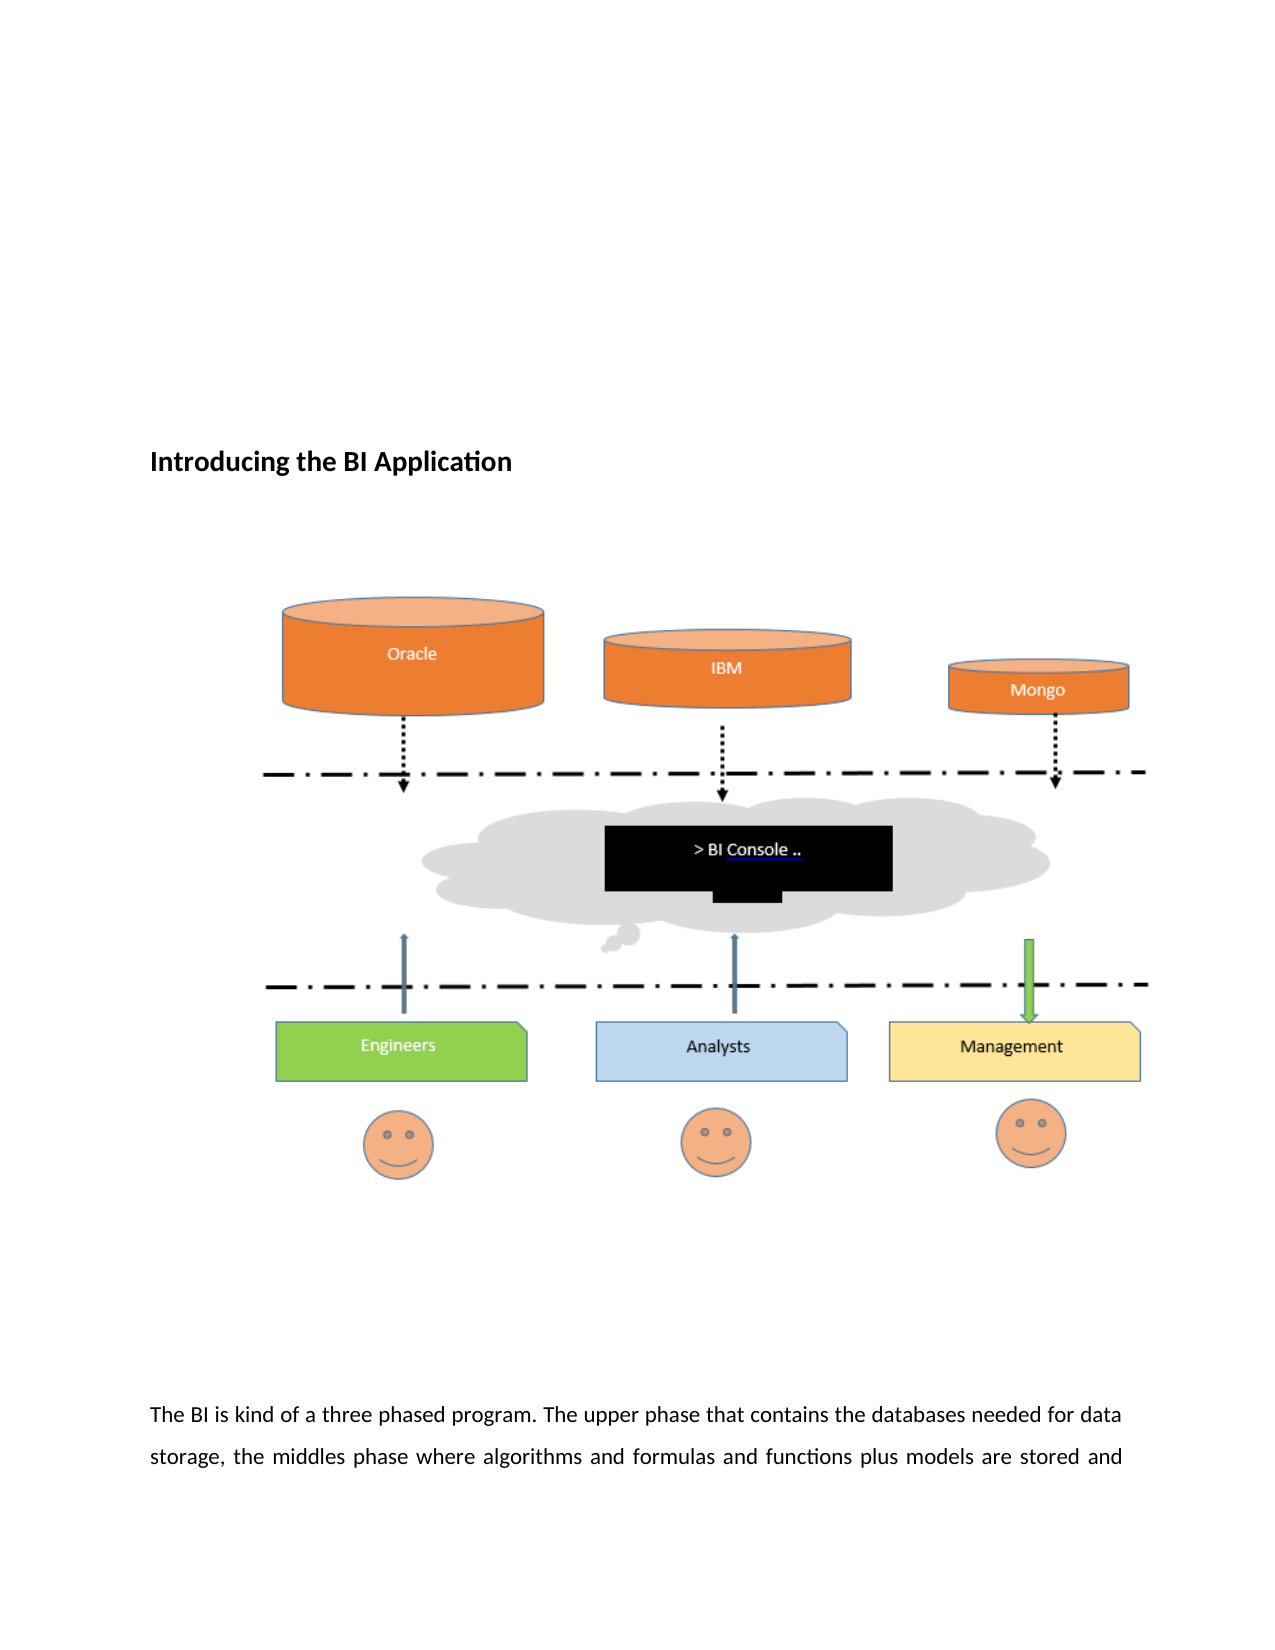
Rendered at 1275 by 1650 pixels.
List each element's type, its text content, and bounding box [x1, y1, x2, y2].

text Introducing the BI Application [150, 443, 1125, 479]
picture [187, 572, 1163, 1194]
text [150, 1400, 1125, 1470]
